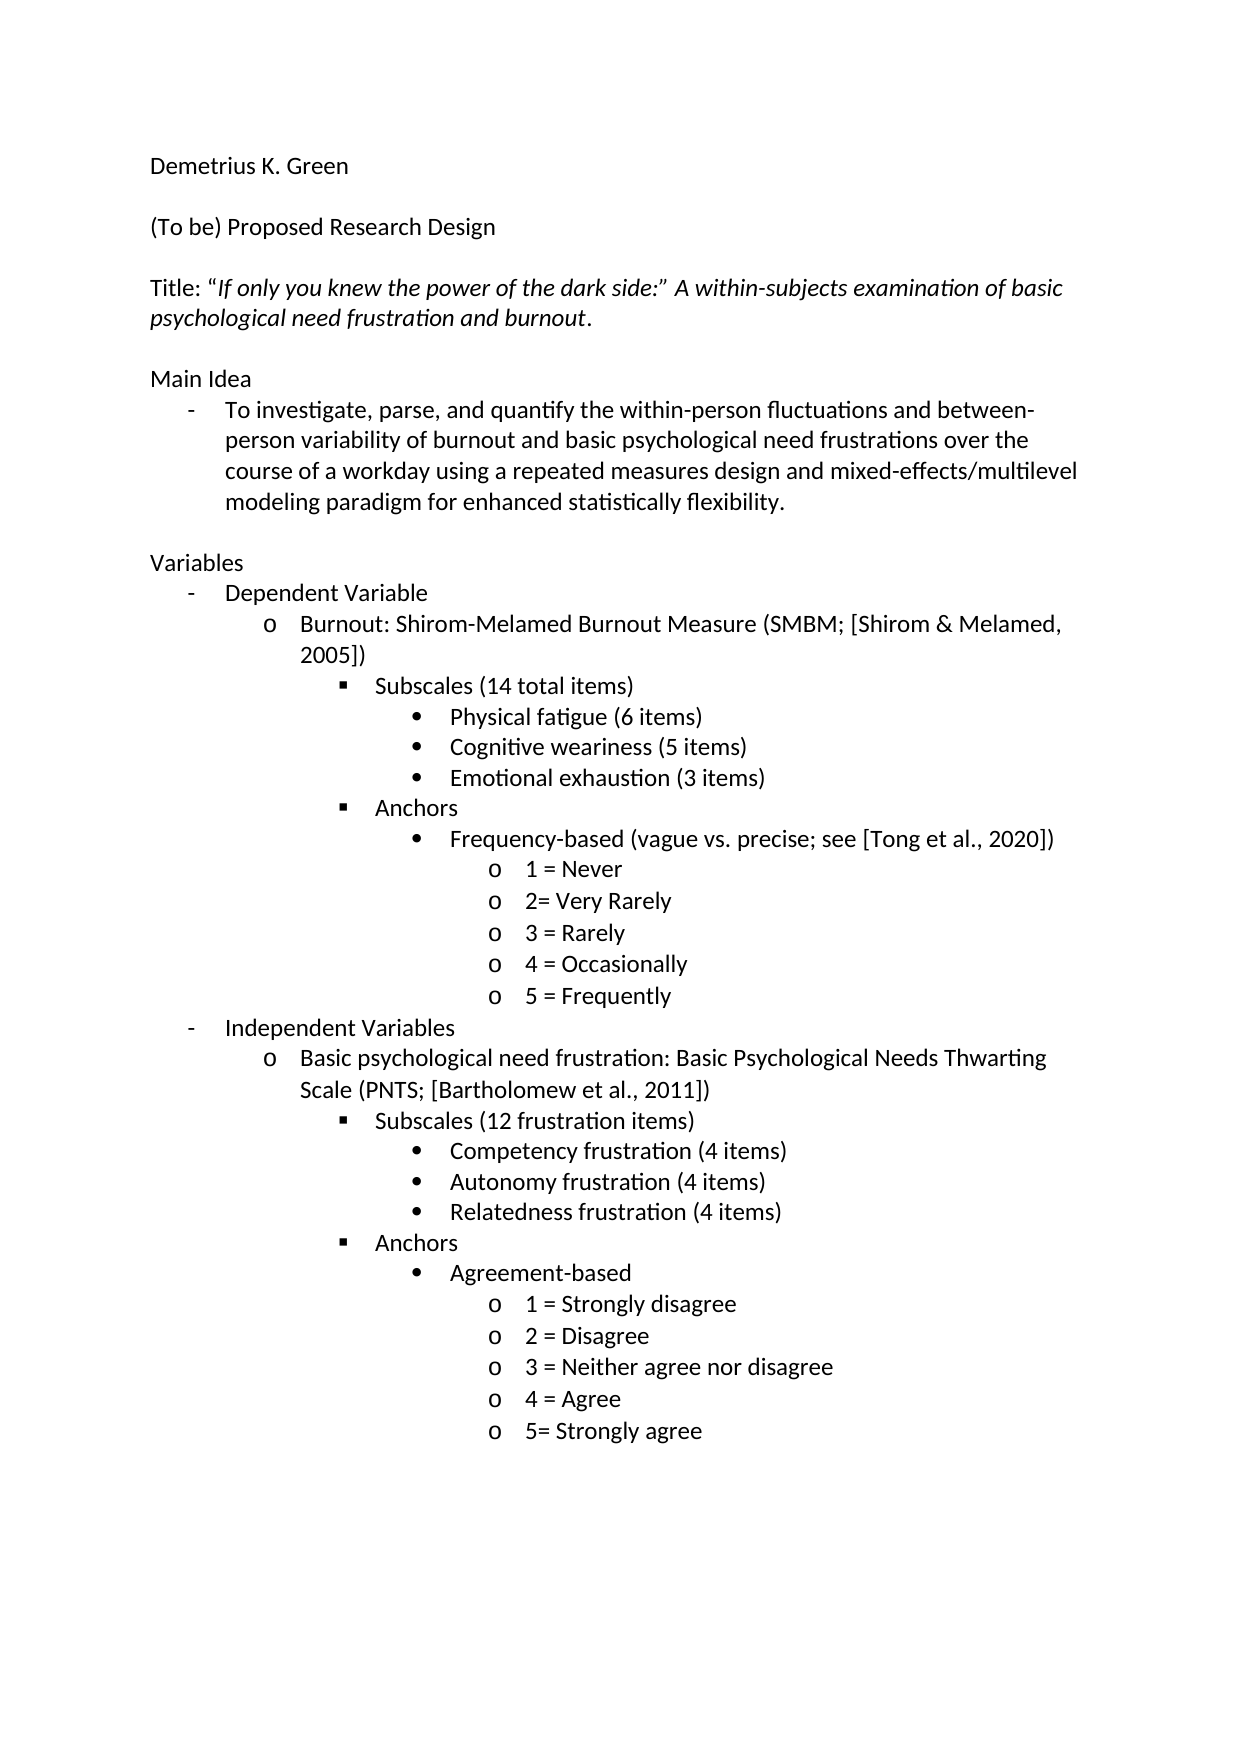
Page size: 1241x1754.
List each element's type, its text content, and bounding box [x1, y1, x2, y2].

list Anchors [337, 792, 1090, 823]
text (To be) Proposed Research Design [150, 211, 1090, 242]
list 4 = Agree [487, 1383, 1090, 1415]
list Autonomy frustration (4 items) [412, 1166, 1090, 1196]
list Cognitive weariness (5 items) [412, 731, 1090, 762]
list 3 = Neither agree nor disagree [487, 1352, 1090, 1383]
list Competency frustration (4 items) [412, 1135, 1090, 1166]
list Relatedness frustration (4 items) [412, 1196, 1090, 1227]
list Basic psychological need frustration: Basic Psychological Needs Thwarting Scale (PNTS; ) [262, 1043, 1090, 1105]
list Burnout: Shirom-Melamed Burnout Measure (SMBM; ) [262, 608, 1090, 670]
list Anchors [337, 1227, 1090, 1257]
list 5= Strongly agree [487, 1415, 1090, 1447]
list To investigate, parse, and quantify the within-person fluctuations and between-person variability of burnout and basic psychological need frustrations over the course of a workday using a repeated measures design and mixed-effects/multilevel modeling paradigm for enhanced statistically flexibility. [187, 394, 1090, 516]
text Main Idea [150, 364, 1090, 394]
list 3 = Rarely [487, 917, 1090, 948]
text Demetrius K. Green [150, 150, 1090, 181]
list Frequency-based (vague vs. precise; see ) [412, 823, 1090, 853]
list Emotional exhaustion (3 items) [412, 762, 1090, 792]
list 2 = Disagree [487, 1320, 1090, 1352]
list Agreement-based [412, 1257, 1090, 1288]
list Independent Variables [187, 1012, 1090, 1043]
list 5 = Frequently [487, 980, 1090, 1012]
list 1 = Strongly disagree [487, 1288, 1090, 1320]
text Variables [150, 547, 1090, 577]
text Title: “If only you knew the power of the dark side:” A within-subjects examination of basic psychological need frustration and burnout. [150, 272, 1090, 333]
list 2= Very Rarely [487, 885, 1090, 917]
list Physical fatigue (6 items) [412, 701, 1090, 731]
list 1 = Never [487, 853, 1090, 885]
list Subscales (14 total items) [337, 670, 1090, 701]
list Subscales (12 frustration items) [337, 1105, 1090, 1135]
list 4 = Occasionally [487, 948, 1090, 980]
list Dependent Variable [187, 577, 1090, 608]
